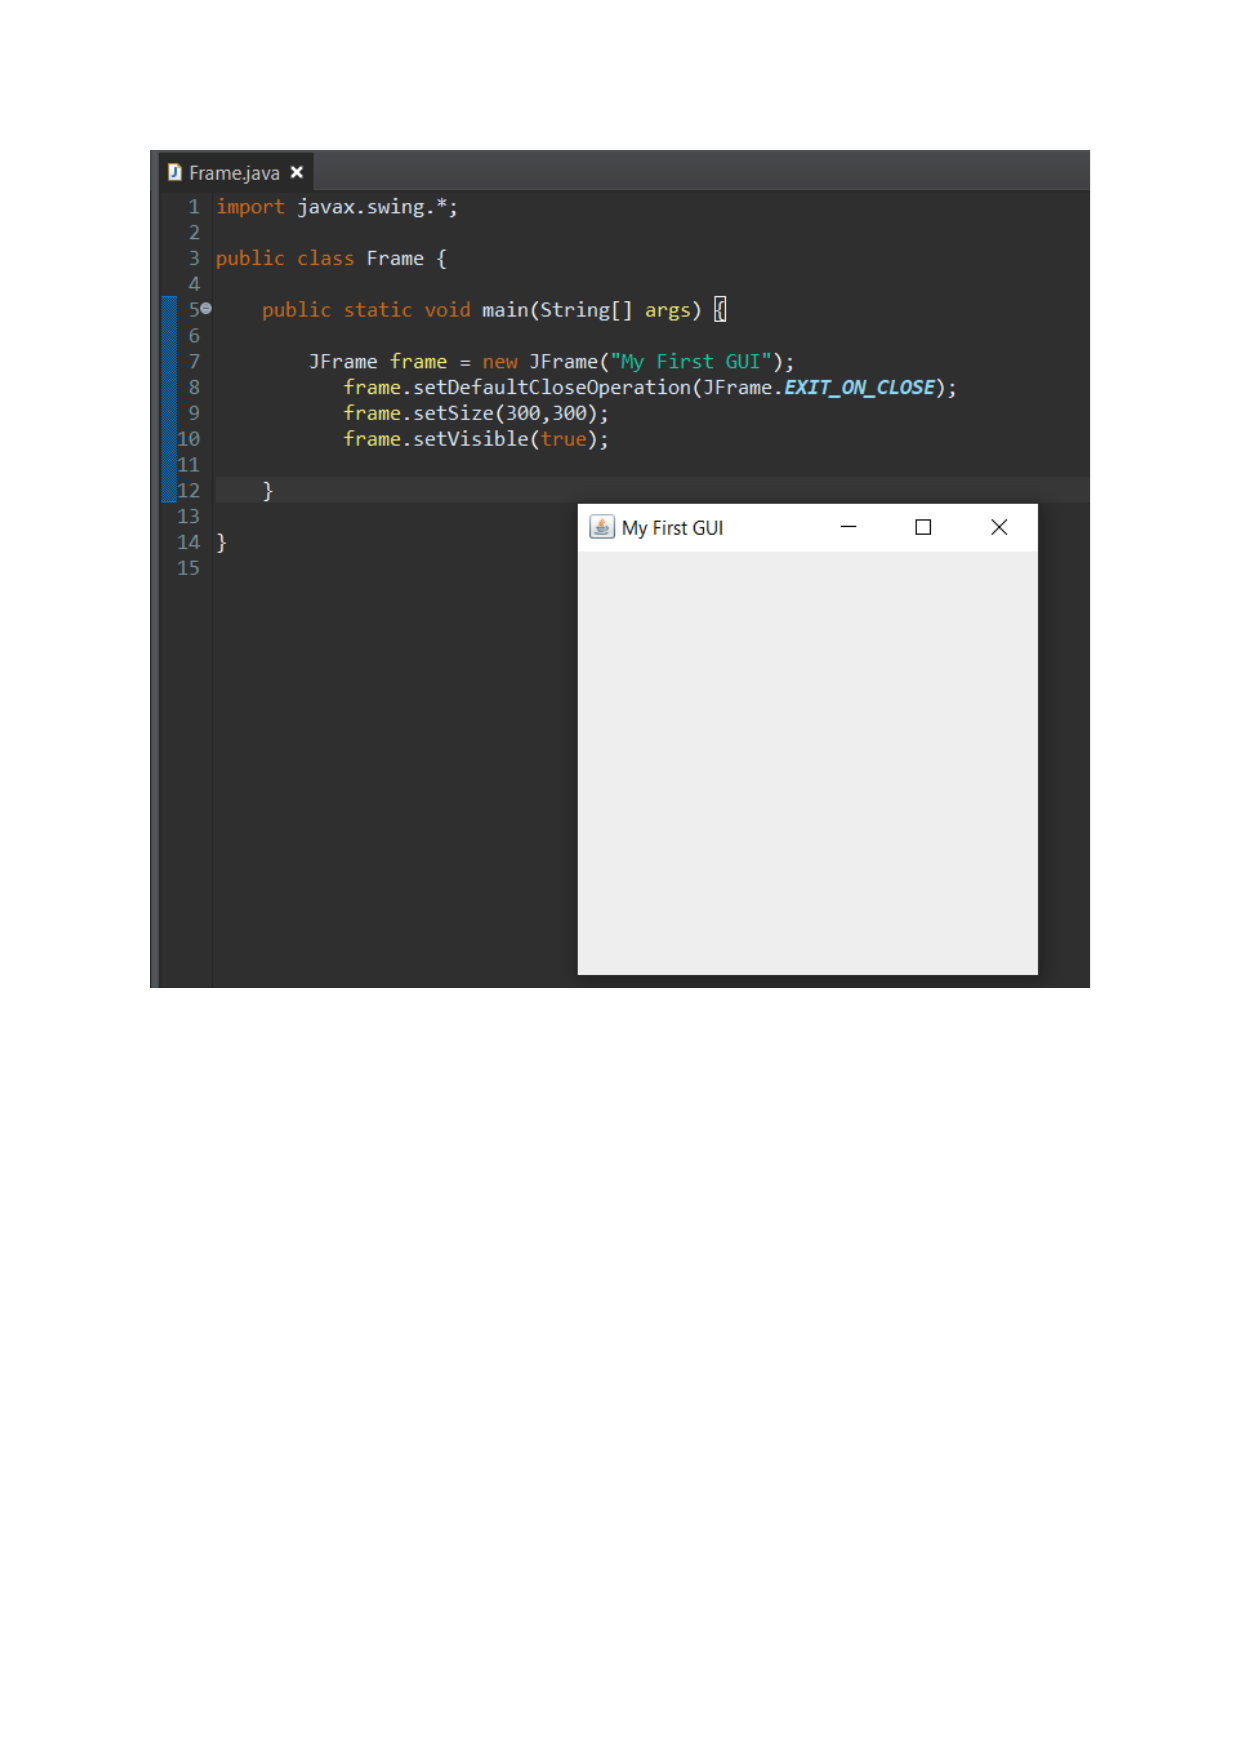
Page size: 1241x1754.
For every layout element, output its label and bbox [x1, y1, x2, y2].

picture [150, 150, 1091, 988]
